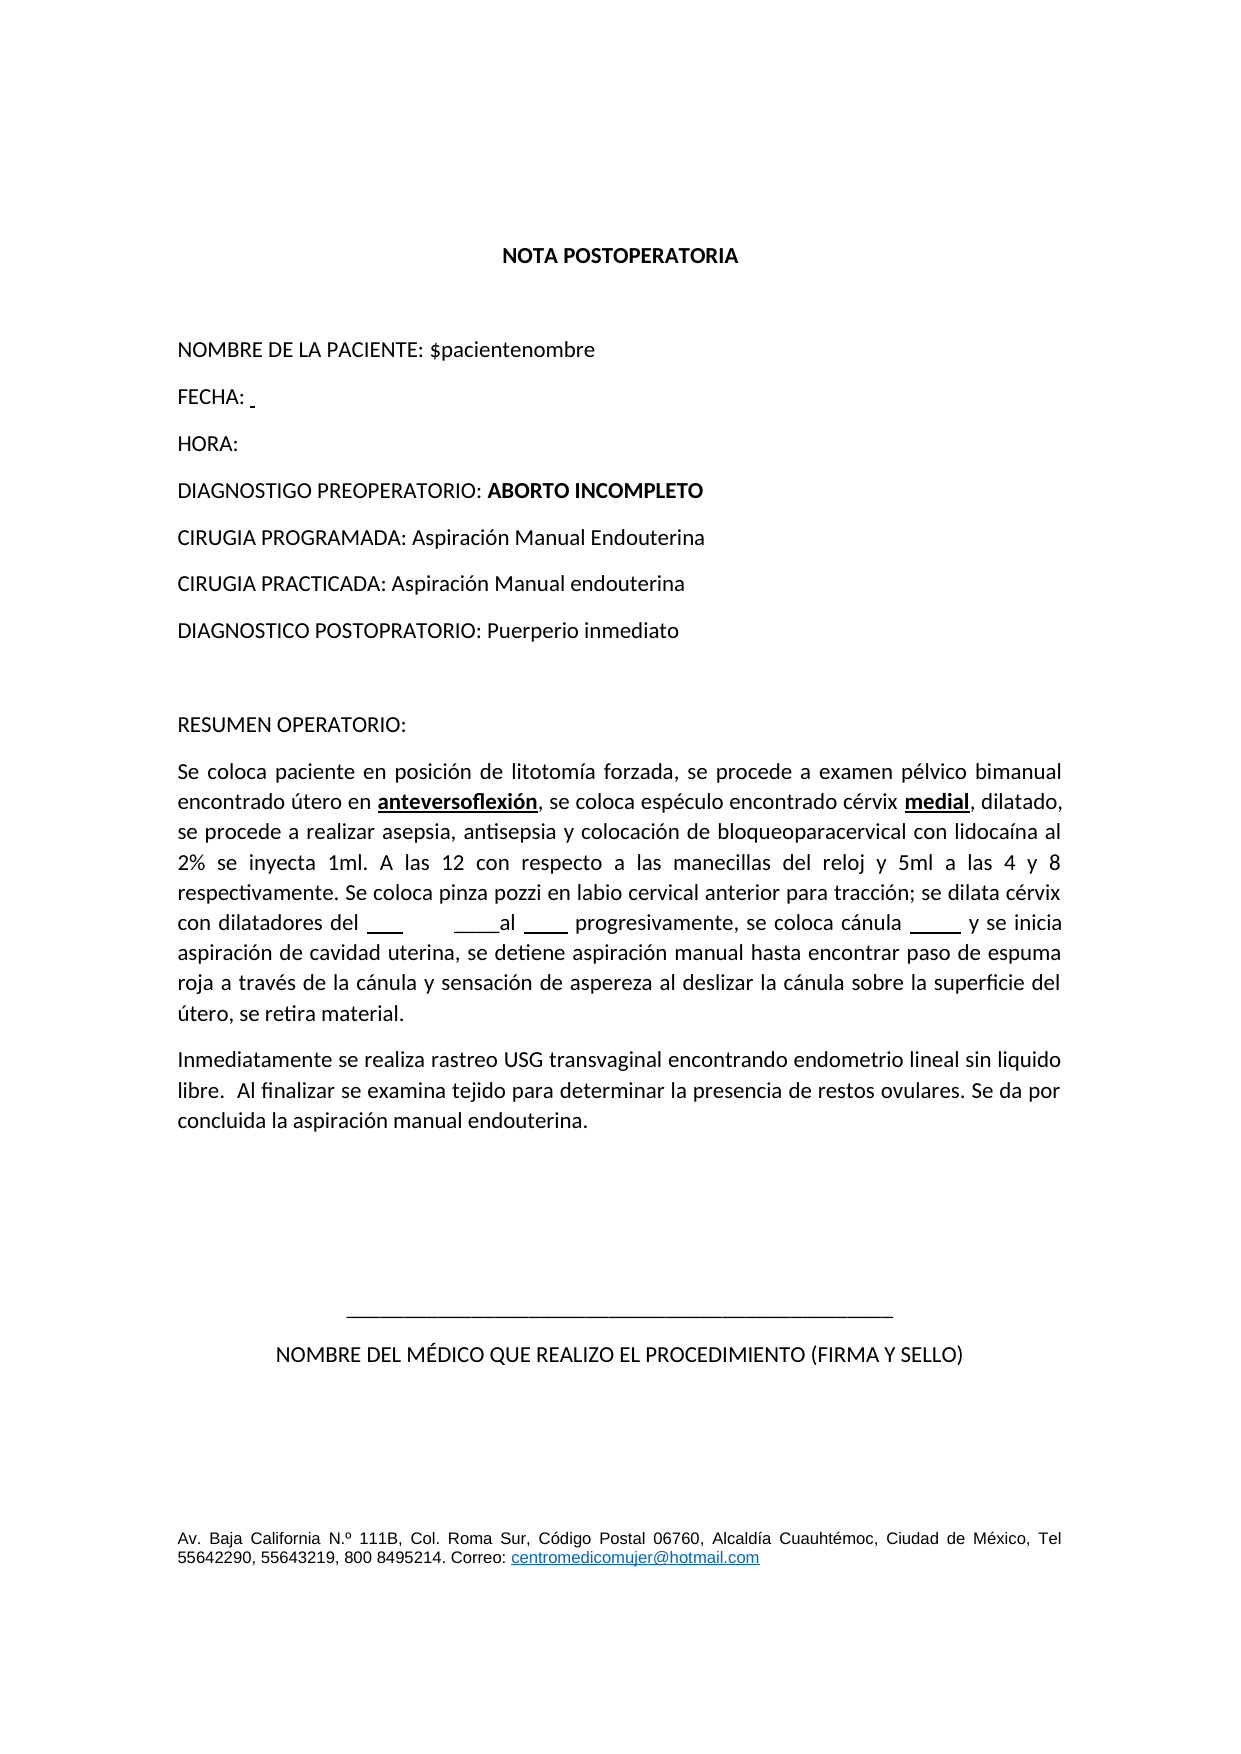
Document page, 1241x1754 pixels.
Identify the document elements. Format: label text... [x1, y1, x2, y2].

text NOTA POSTOPERATORIA [177, 241, 1063, 269]
text NOMBRE DE LA PACIENTE: $pacientenombre [177, 335, 1063, 363]
text FECHA: [177, 382, 1063, 410]
text CIRUGIA PRACTICADA: Aspiración Manual endouterina [177, 569, 1063, 597]
text ________________________________________________ [177, 1293, 1063, 1321]
text NOMBRE DEL MÉDICO QUE REALIZO EL PROCEDIMIENTO (FIRMA Y SELLO) [177, 1340, 1063, 1368]
text Se coloca paciente en posición de litotomía forzada, se procede a examen pélvico bimanual encontrado útero en anteversoflexión, se coloca espéculo encontrado cérvix medial, dilatado, se procede a realizar asepsia, antisepsia y colocación de bloqueoparacervical con lidocaína al 2% se inyecta 1ml. A las 12 con respecto a las manecillas del reloj y 5ml a las 4 y 8 respectivamente. Se coloca pinza pozzi en labio cervical anterior para tracción; se dilata cérvix con dilatadores del ____al progresivamente, se coloca cánula y se inicia aspiración de cavidad uterina, se detiene aspiración manual hasta encontrar paso de espuma roja a través de la cánula y sensación de aspereza al deslizar la cánula sobre la superficie del útero, se retira material. [177, 757, 1063, 1027]
text Inmediatamente se realiza rastreo USG transvaginal encontrando endometrio lineal sin liquido libre. Al finalizar se examina tejido para determinar la presencia de restos ovulares. Se da por concluida la aspiración manual endouterina. [177, 1046, 1063, 1134]
text DIAGNOSTICO POSTOPRATORIO: Puerperio inmediato [177, 616, 1063, 644]
text RESUMEN OPERATORIO: [177, 710, 1063, 738]
text DIAGNOSTIGO PREOPERATORIO: ABORTO INCOMPLETO [177, 476, 1063, 504]
text CIRUGIA PROGRAMADA: Aspiración Manual Endouterina [177, 523, 1063, 551]
text HORA: [177, 429, 1063, 457]
